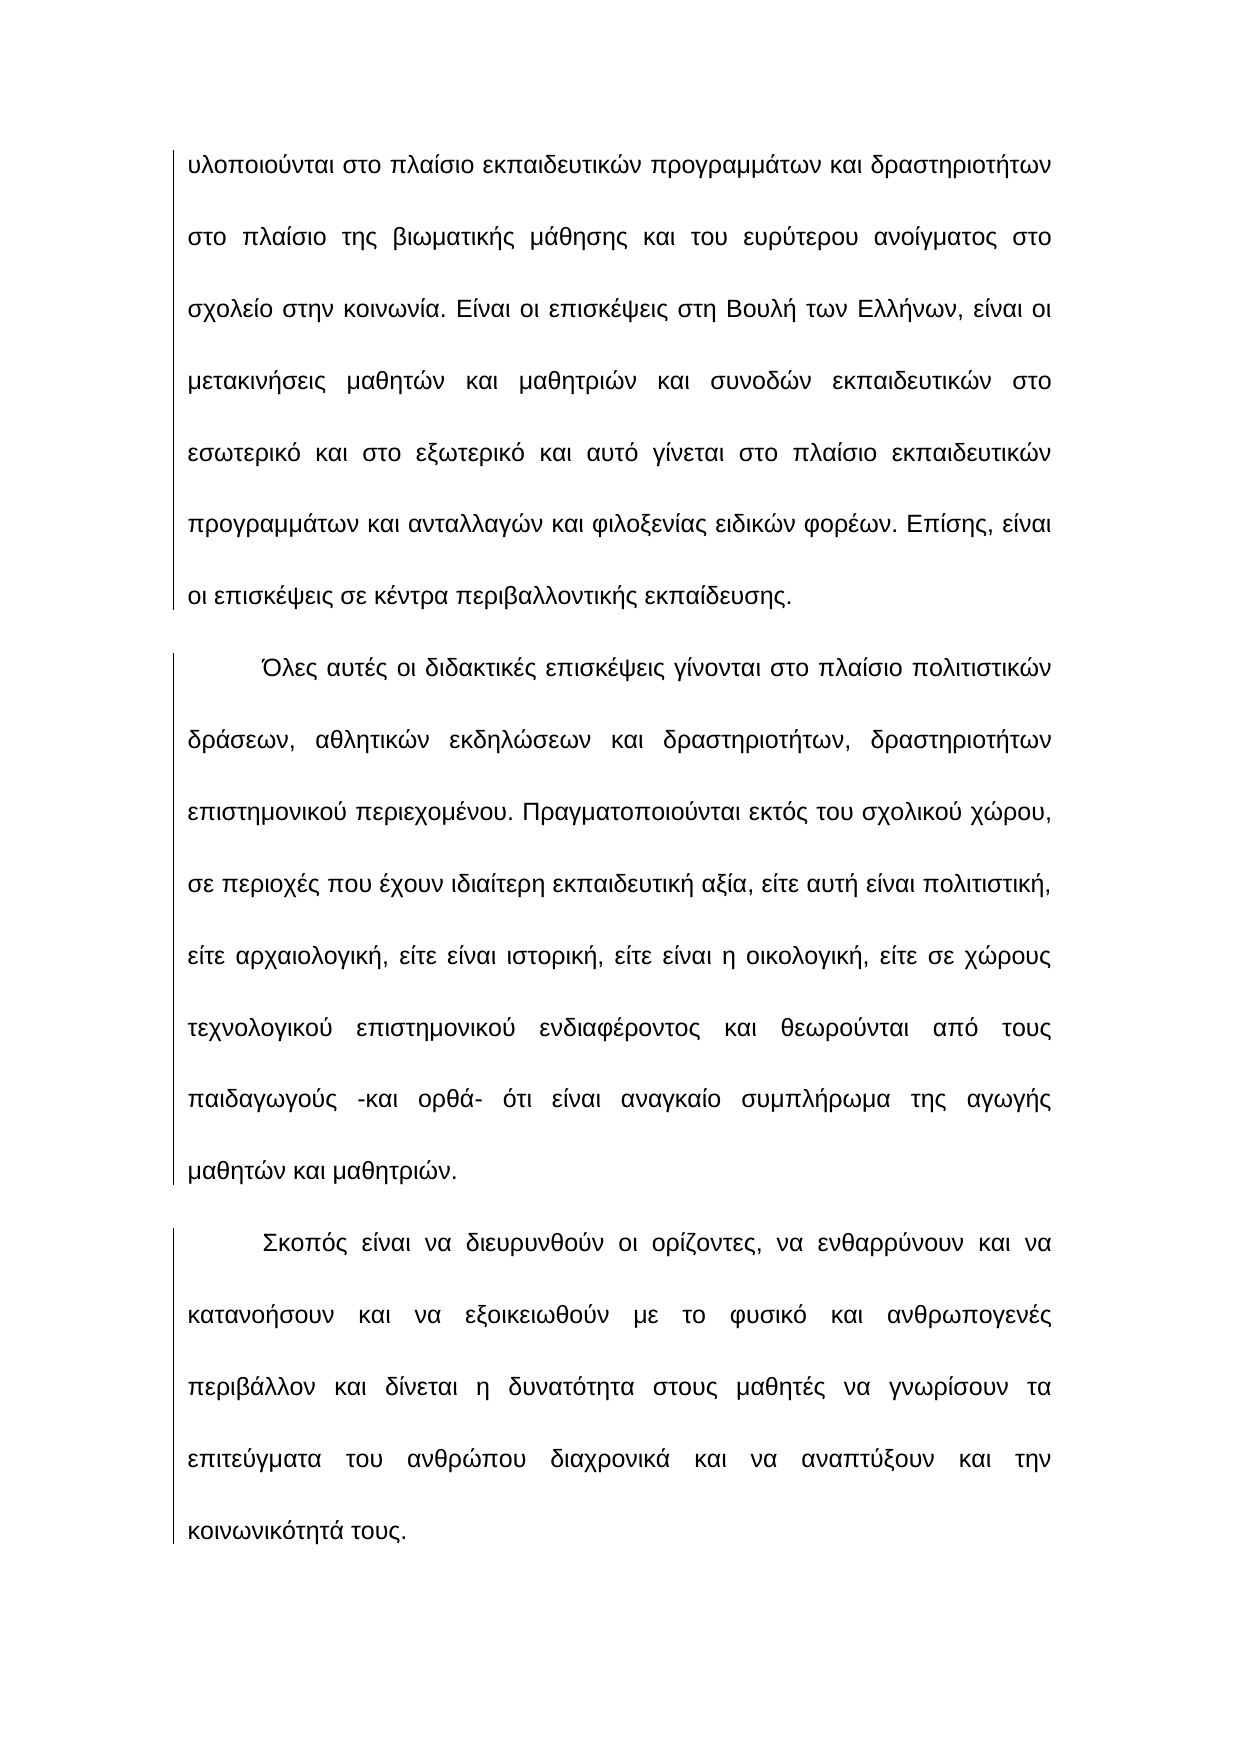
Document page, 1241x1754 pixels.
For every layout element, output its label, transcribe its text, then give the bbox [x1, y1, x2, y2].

text Όλες αυτές οι διδακτικές επισκέψεις γίνονται στο πλαίσιο πολιτιστικών δράσεων, αθλητικών εκδηλώσεων και δραστηριοτήτων, δραστηριοτήτων επιστημονικού περιεχομένου. Πραγματοποιούνται εκτός του σχολικού χώρου, σε περιοχές που έχουν ιδιαίτερη εκπαιδευτική αξία, είτε αυτή είναι πολιτιστική, είτε αρχαιολογική, είτε είναι ιστορική, είτε είναι η οικολογική, είτε σε χώρους τεχνολογικού επιστημονικού ενδιαφέροντος και θεωρούνται από τους παιδαγωγούς -και ορθά- ότι είναι αναγκαίο συμπλήρωμα της αγωγής μαθητών και μαθητριών. [187, 653, 1053, 1185]
text Σκοπός είναι να διευρυνθούν οι ορίζοντες, να ενθαρρύνουν και να κατανοήσουν και να εξοικειωθούν με το φυσικό και ανθρωπογενές περιβάλλον και δίνεται η δυνατότητα στους μαθητές να γνωρίσουν τα επιτεύγματα του ανθρώπου διαχρονικά και να αναπτύξουν και την κοινωνικότητά τους. [187, 1228, 1053, 1544]
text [187, 150, 1053, 610]
